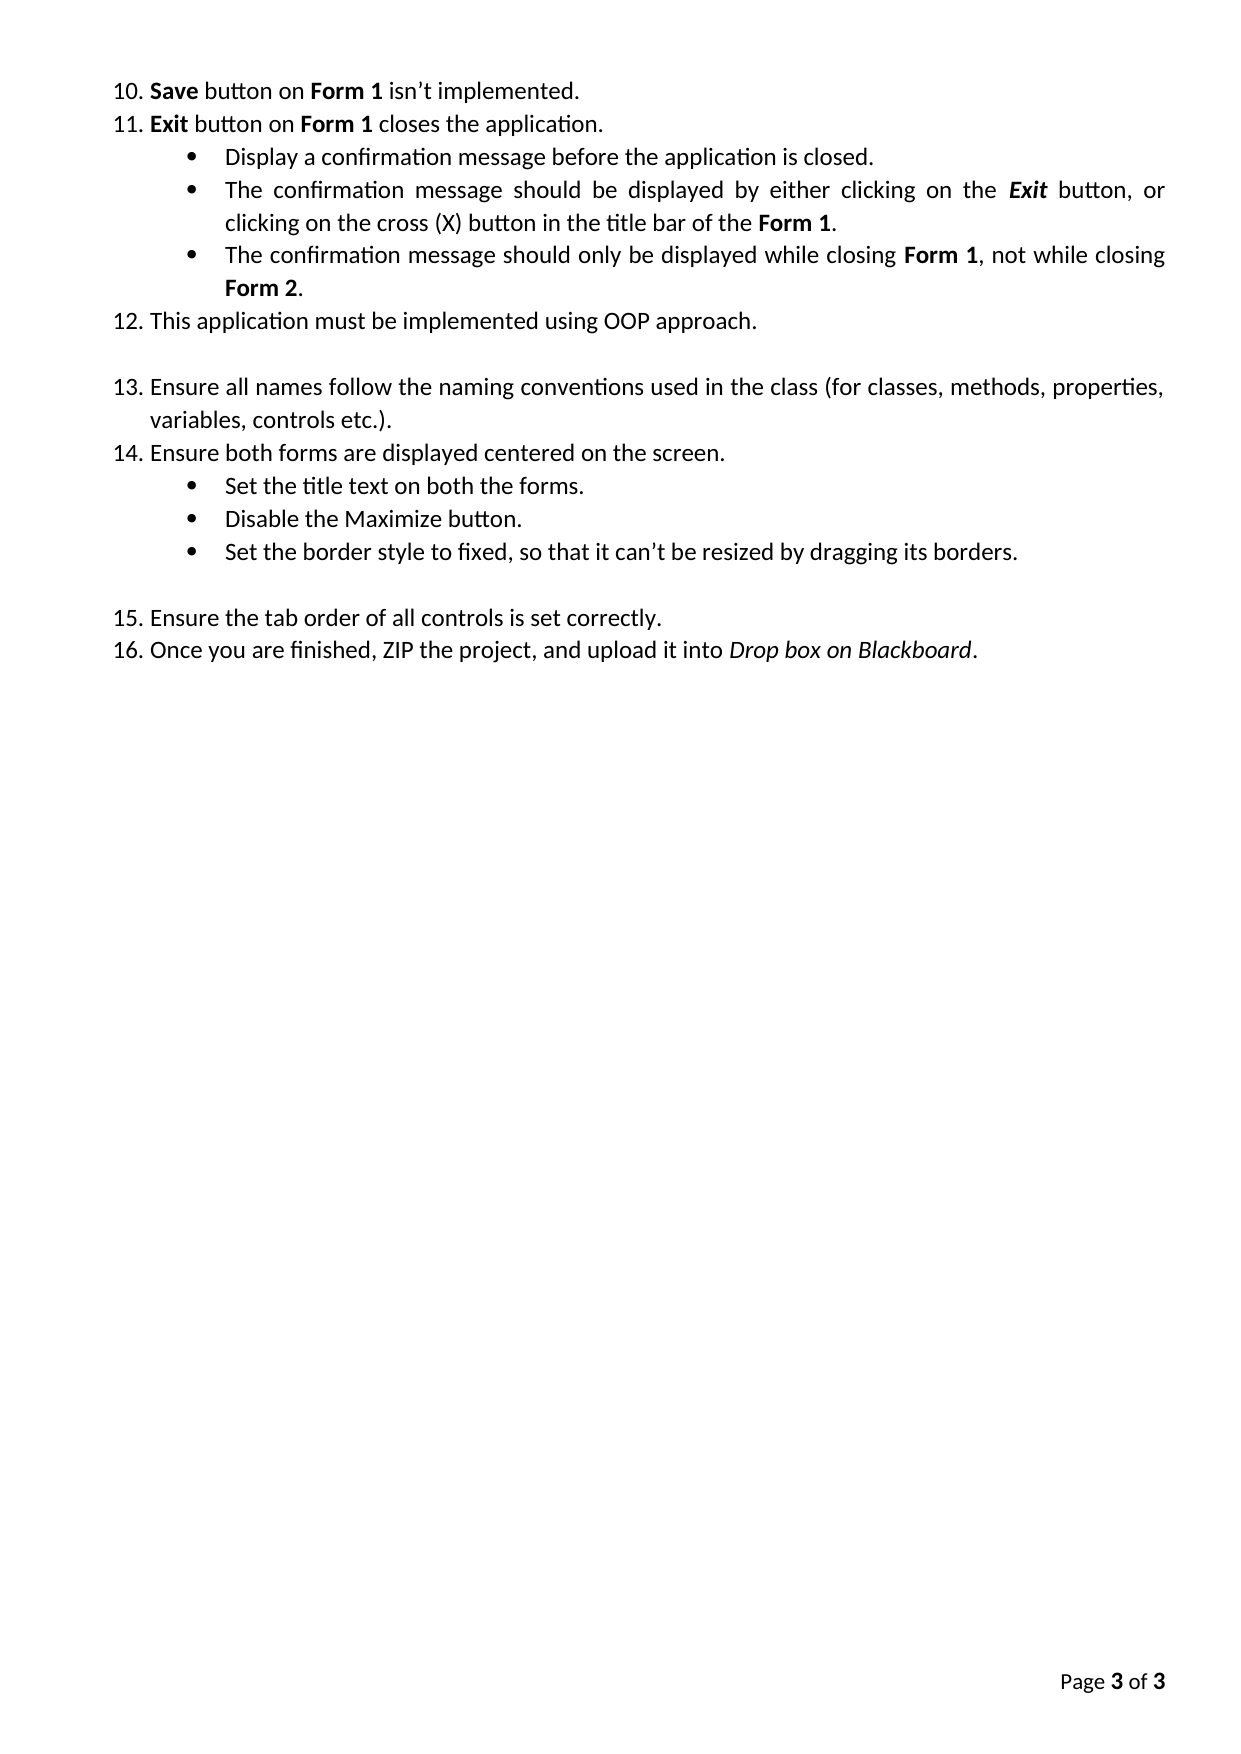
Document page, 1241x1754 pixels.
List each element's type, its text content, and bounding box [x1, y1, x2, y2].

list Set the title text on both the forms. [187, 470, 1165, 501]
list The confirmation message should only be displayed while closing Form 1, not while closing Form 2. [187, 239, 1165, 303]
list Once you are finished, ZIP the project, and upload it into Drop box on Blackboard. [112, 634, 1165, 665]
list The confirmation message should be displayed by either clicking on the Exit button, or clicking on the cross (X) button in the title bar of the Form 1. [187, 174, 1165, 237]
list Exit button on Form 1 closes the application. [112, 108, 1165, 138]
list This application must be implemented using OOP approach. [112, 305, 1165, 336]
list Save button on Form 1 isn’t implemented. [112, 75, 1165, 106]
list Ensure both forms are displayed centered on the screen. [112, 437, 1165, 468]
list Ensure all names follow the naming conventions used in the class (for classes, methods, properties, variables, controls etc.). [112, 371, 1165, 435]
list Display a confirmation message before the application is closed. [187, 141, 1165, 171]
list Ensure the tab order of all controls is set correctly. [112, 602, 1165, 632]
list Disable the Maximize button. [187, 503, 1165, 533]
list Set the border style to fixed, so that it can’t be resized by dragging its borders. [187, 536, 1165, 566]
